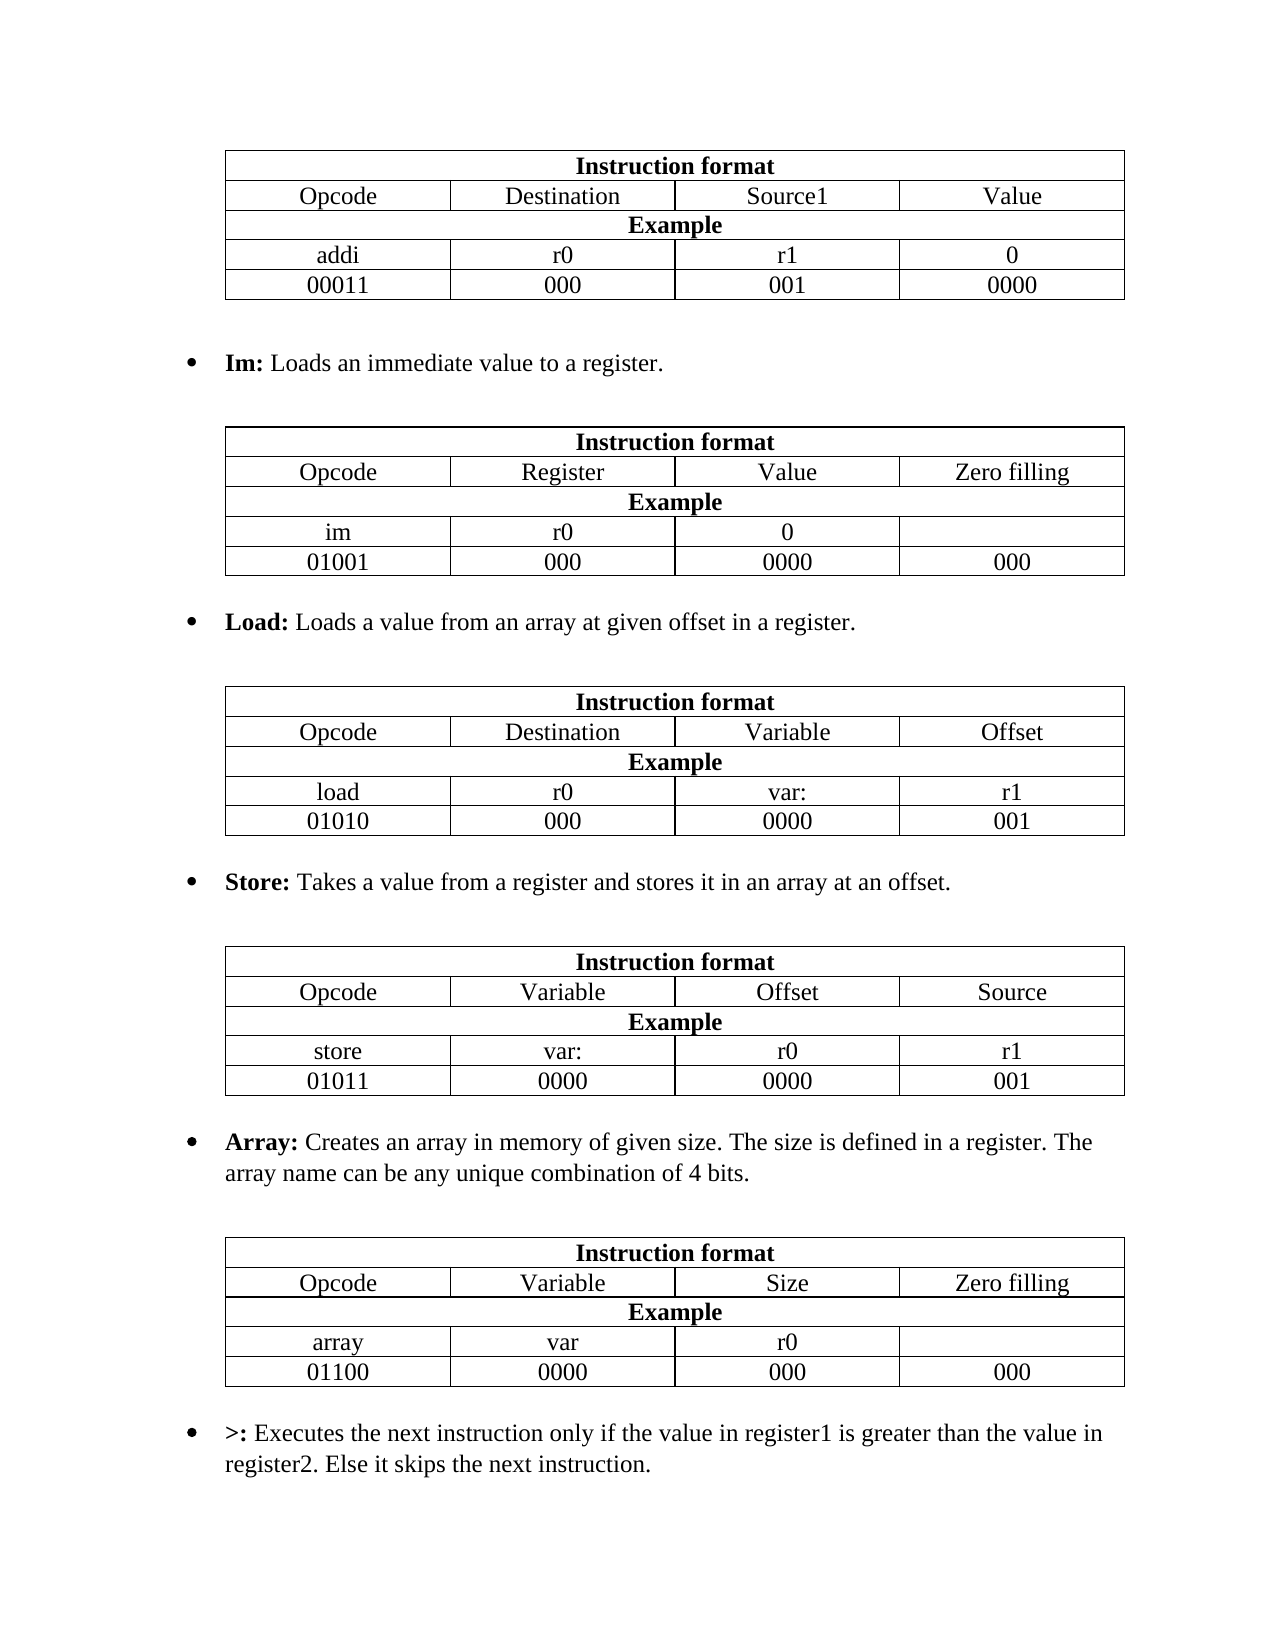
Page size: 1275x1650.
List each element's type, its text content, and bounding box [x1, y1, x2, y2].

table_cell 000 [451, 547, 674, 575]
table_cell Zero filling [900, 1268, 1124, 1296]
table_cell 000 [900, 547, 1124, 575]
table_header Instruction format [226, 687, 1124, 716]
table_cell 001 [900, 1066, 1124, 1095]
table_cell 01001 [226, 547, 450, 575]
table_cell Source1 [676, 181, 899, 209]
table_cell Opcode [226, 181, 450, 209]
table_cell 0000 [676, 806, 899, 835]
table_cell Opcode [226, 977, 450, 1006]
table_cell 001 [900, 806, 1124, 835]
table_cell Register [451, 457, 674, 486]
table_cell r0 [451, 240, 674, 269]
table_cell Value [676, 457, 899, 486]
table_cell Opcode [226, 1268, 450, 1296]
table_cell r1 [900, 777, 1124, 805]
table_cell 0000 [900, 270, 1124, 299]
table_cell r0 [451, 517, 674, 546]
table_cell 000 [900, 1357, 1124, 1386]
table_cell 00011 [226, 270, 450, 299]
table_cell im [226, 517, 450, 546]
table_cell r1 [676, 240, 899, 269]
table_cell Example [226, 1007, 1124, 1035]
table_cell Variable [451, 1268, 674, 1296]
table_cell store [226, 1036, 450, 1065]
table_cell r0 [676, 1327, 899, 1356]
table_cell 0000 [676, 547, 899, 575]
table_cell Destination [451, 717, 674, 746]
table_cell Destination [451, 181, 674, 209]
table_cell var [451, 1327, 674, 1356]
table_cell [900, 517, 1124, 546]
table_cell Opcode [226, 717, 450, 746]
list Load: Loads a value from an array at given offset in a register. [187, 607, 1125, 636]
table_cell r0 [451, 777, 674, 805]
table_cell Example [226, 487, 1124, 516]
table_cell Opcode [226, 457, 450, 486]
table_header Instruction format [226, 151, 1124, 180]
list >: Executes the next instruction only if the value in register1 is greater than the value in register2. Else it skips the next instruction. [187, 1418, 1125, 1478]
table_cell 000 [451, 270, 674, 299]
table_cell r1 [900, 1036, 1124, 1065]
table_header Instruction format [226, 428, 1124, 456]
table_cell [900, 1327, 1124, 1356]
table_header Instruction format [226, 1238, 1124, 1267]
table_cell 0000 [451, 1357, 674, 1386]
table_cell 01100 [226, 1357, 450, 1386]
table_cell 001 [676, 270, 899, 299]
table_header Instruction format [226, 947, 1124, 976]
list Array: Creates an array in memory of given size. The size is defined in a register. The array name can be any unique combination of 4 bits. [187, 1127, 1125, 1187]
table_cell 0 [900, 240, 1124, 269]
table_cell Size [676, 1268, 899, 1296]
table_cell Offset [900, 717, 1124, 746]
list Store: Takes a value from a register and stores it in an array at an offset. [187, 867, 1125, 896]
table_cell var: [451, 1036, 674, 1065]
table_cell array [226, 1327, 450, 1356]
table_cell Source [900, 977, 1124, 1006]
table_cell var: [676, 777, 899, 805]
table_cell Zero filling [900, 457, 1124, 486]
table_cell 0000 [676, 1066, 899, 1095]
table_cell Example [226, 747, 1124, 776]
list Im: Loads an immediate value to a register. [187, 348, 1125, 376]
table_cell load [226, 777, 450, 805]
table_cell 01011 [226, 1066, 450, 1095]
table_cell addi [226, 240, 450, 269]
table_cell 01010 [226, 806, 450, 835]
table_cell 000 [451, 806, 674, 835]
table_cell r0 [676, 1036, 899, 1065]
table_cell 0000 [451, 1066, 674, 1095]
table_cell 0 [676, 517, 899, 546]
table_cell Variable [676, 717, 899, 746]
table_cell Example [226, 1298, 1124, 1326]
table_cell Value [900, 181, 1124, 209]
table_cell Offset [676, 977, 899, 1006]
table_cell 000 [676, 1357, 899, 1386]
table_cell Variable [451, 977, 674, 1006]
table_cell Example [226, 211, 1124, 239]
